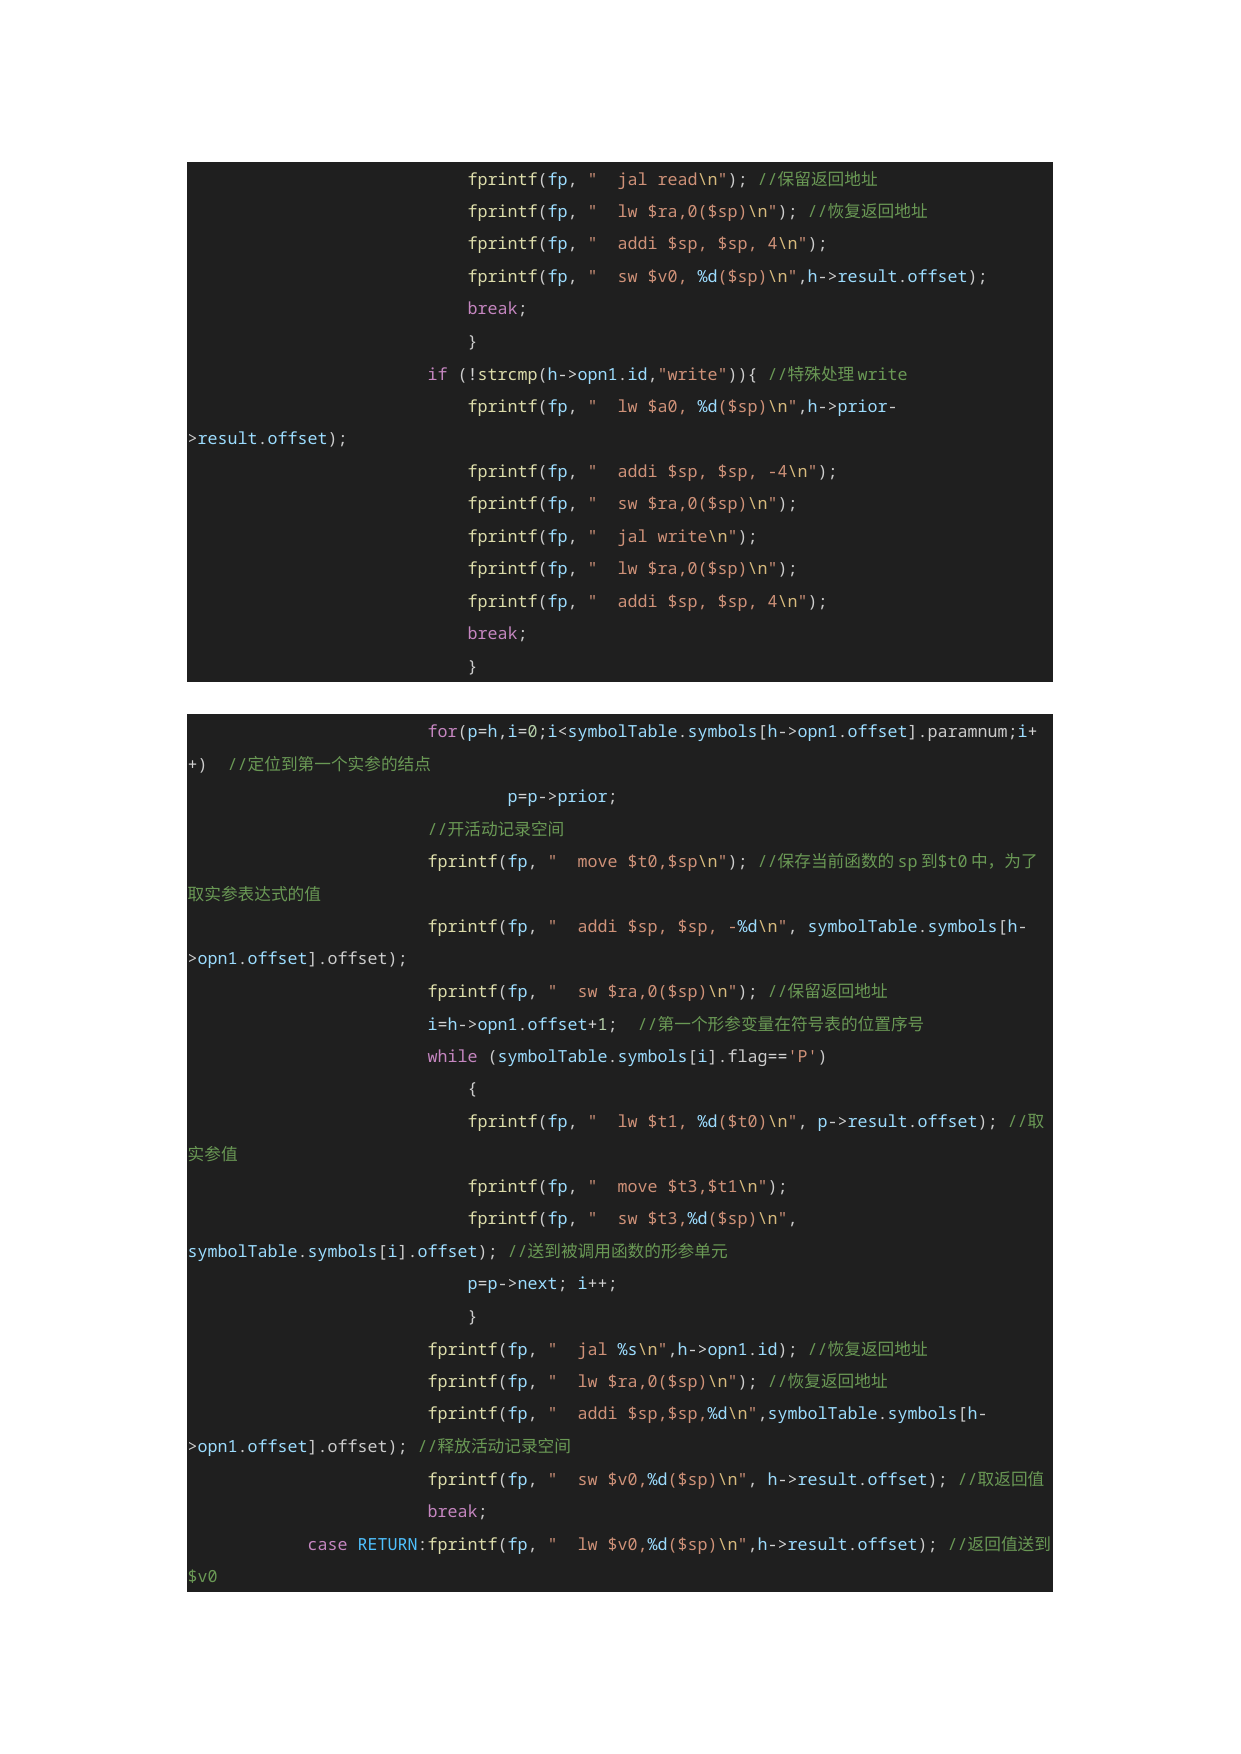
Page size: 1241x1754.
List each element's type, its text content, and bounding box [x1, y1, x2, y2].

text fprintf(fp, " lw $a0, %d($sp)\n",h->prior->result.offset); [187, 389, 1053, 454]
text fprintf(fp, " sw $v0, %d($sp)\n",h->result.offset); [187, 259, 1053, 292]
text fprintf(fp, " jal read\n"); //保留返回地址 [187, 162, 1053, 194]
text p=p->prior; [187, 779, 1053, 812]
text fprintf(fp, " jal write\n"); [187, 519, 1053, 552]
text fprintf(fp, " sw $v0,%d($sp)\n", h->result.offset); //取返回值 [187, 1462, 1053, 1494]
text i=h->opn1.offset+1; //第一个形参变量在符号表的位置序号 [187, 1007, 1053, 1039]
text break; [187, 292, 1053, 324]
text break; [187, 1494, 1053, 1527]
text fprintf(fp, " sw $ra,0($sp)\n"); //保留返回地址 [187, 974, 1053, 1007]
text fprintf(fp, " move $t3,$t1\n"); [187, 1169, 1053, 1202]
text case RETURN:fprintf(fp, " lw $v0,%d($sp)\n",h->result.offset); //返回值送到$v0 [187, 1527, 1053, 1592]
text fprintf(fp, " lw $ra,0($sp)\n"); //恢复返回地址 [187, 194, 1053, 227]
text fprintf(fp, " move $t0,$sp\n"); //保存当前函数的sp到$t0中，为了取实参表达式的值 [187, 844, 1053, 909]
text while (symbolTable.symbols[i].flag=='P') [187, 1039, 1053, 1072]
text fprintf(fp, " sw $ra,0($sp)\n"); [187, 487, 1053, 519]
text } [187, 324, 1053, 357]
text { [187, 1072, 1053, 1104]
text fprintf(fp, " addi $sp, $sp, -4\n"); [187, 454, 1053, 487]
text fprintf(fp, " jal %s\n",h->opn1.id); //恢复返回地址 [187, 1332, 1053, 1364]
text for(p=h,i=0;i<symbolTable.symbols[h->opn1.offset].paramnum;i++) //定位到第一个实参的结点 [187, 714, 1053, 779]
text break; [187, 617, 1053, 649]
text if (!strcmp(h->opn1.id,"write")){ //特殊处理write [187, 357, 1053, 389]
text fprintf(fp, " lw $ra,0($sp)\n"); //恢复返回地址 [187, 1364, 1053, 1397]
text fprintf(fp, " addi $sp,$sp,%d\n",symbolTable.symbols[h->opn1.offset].offset); //释放活动记录空间 [187, 1397, 1053, 1462]
text } [187, 1299, 1053, 1332]
text p=p->next; i++; [187, 1267, 1053, 1299]
text fprintf(fp, " addi $sp, $sp, 4\n"); [187, 584, 1053, 617]
text //开活动记录空间 [187, 812, 1053, 844]
text fprintf(fp, " lw $t1, %d($t0)\n", p->result.offset); //取实参值 [187, 1104, 1053, 1169]
text fprintf(fp, " sw $t3,%d($sp)\n", symbolTable.symbols[i].offset); //送到被调用函数的形参单元 [187, 1202, 1053, 1267]
text fprintf(fp, " lw $ra,0($sp)\n"); [187, 552, 1053, 584]
text fprintf(fp, " addi $sp, $sp, 4\n"); [187, 227, 1053, 259]
text } [187, 649, 1053, 682]
text fprintf(fp, " addi $sp, $sp, -%d\n", symbolTable.symbols[h->opn1.offset].offset); [187, 909, 1053, 974]
